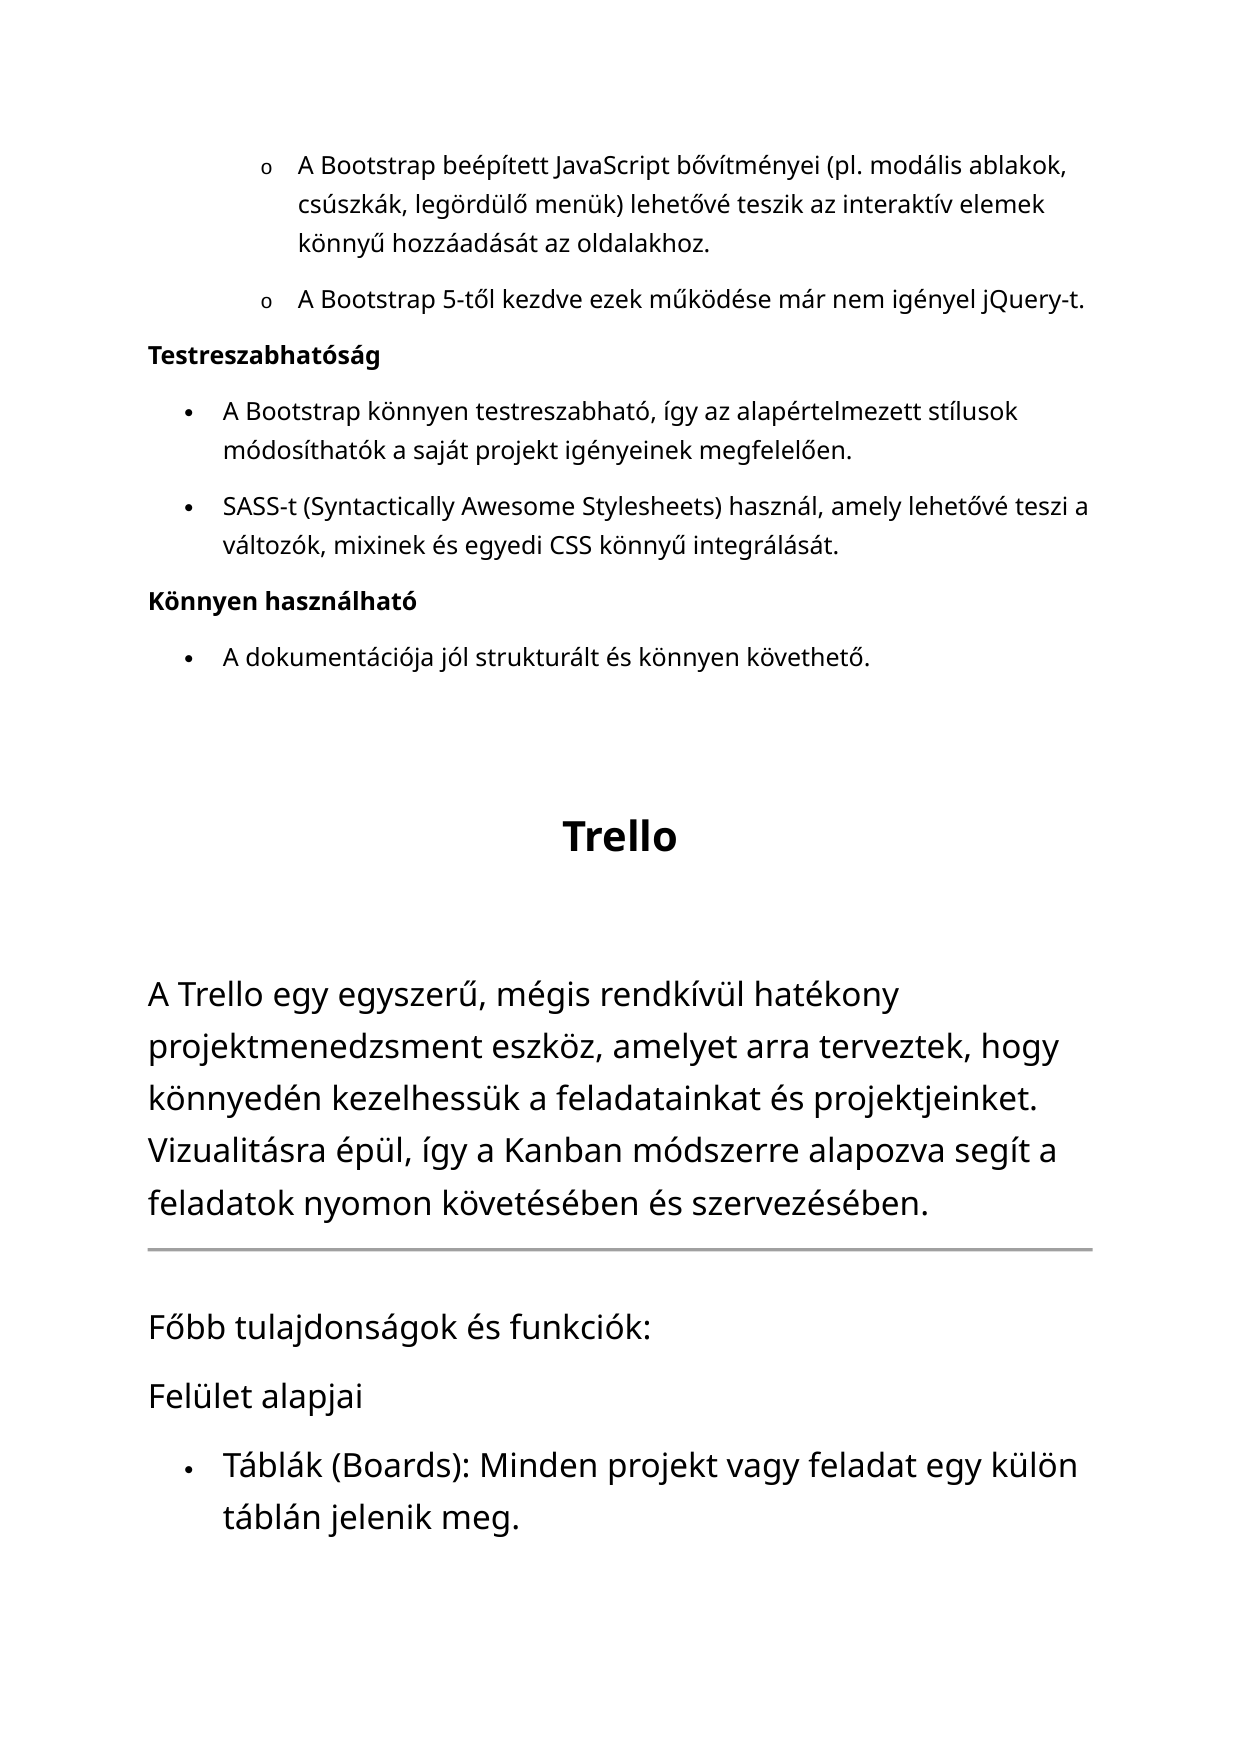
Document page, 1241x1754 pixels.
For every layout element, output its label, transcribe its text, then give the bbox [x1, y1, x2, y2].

list A dokumentációja jól strukturált és könnyen követhető. [185, 639, 1093, 673]
text A Trello egy egyszerű, mégis rendkívül hatékony projektmenedzsment eszköz, amelyet arra terveztek, hogy könnyedén kezelhessük a feladatainkat és projektjeinket. Vizualitásra épül, így a Kanban módszerre alapozva segít a feladatok nyomon követésében és szervezésében. [148, 971, 1093, 1225]
text Felület alapjai [148, 1373, 1093, 1418]
list Táblák (Boards): Minden projekt vagy feladat egy külön táblán jelenik meg. [185, 1442, 1093, 1539]
text Főbb tulajdonságok és funkciók: [148, 1304, 1093, 1349]
text Trello [148, 807, 1093, 863]
list A Bootstrap könnyen testreszabható, így az alapértelmezett stílusok módosíthatók a saját projekt igényeinek megfelelően. [185, 393, 1093, 467]
list A Bootstrap beépített JavaScript bővítményei (pl. modális ablakok, csúszkák, legördülő menük) lehetővé teszik az interaktív elemek könnyű hozzáadását az oldalakhoz. [260, 148, 1093, 260]
text Könnyen használható [148, 583, 1093, 617]
text Testreszabhatóság [148, 338, 1093, 372]
list SASS-t (Syntactically Awesome Stylesheets) használ, amely lehetővé teszi a változók, mixinek és egyedi CSS könnyű integrálását. [185, 488, 1093, 562]
list A Bootstrap 5-től kezdve ezek működése már nem igényel jQuery-t. [260, 282, 1093, 316]
